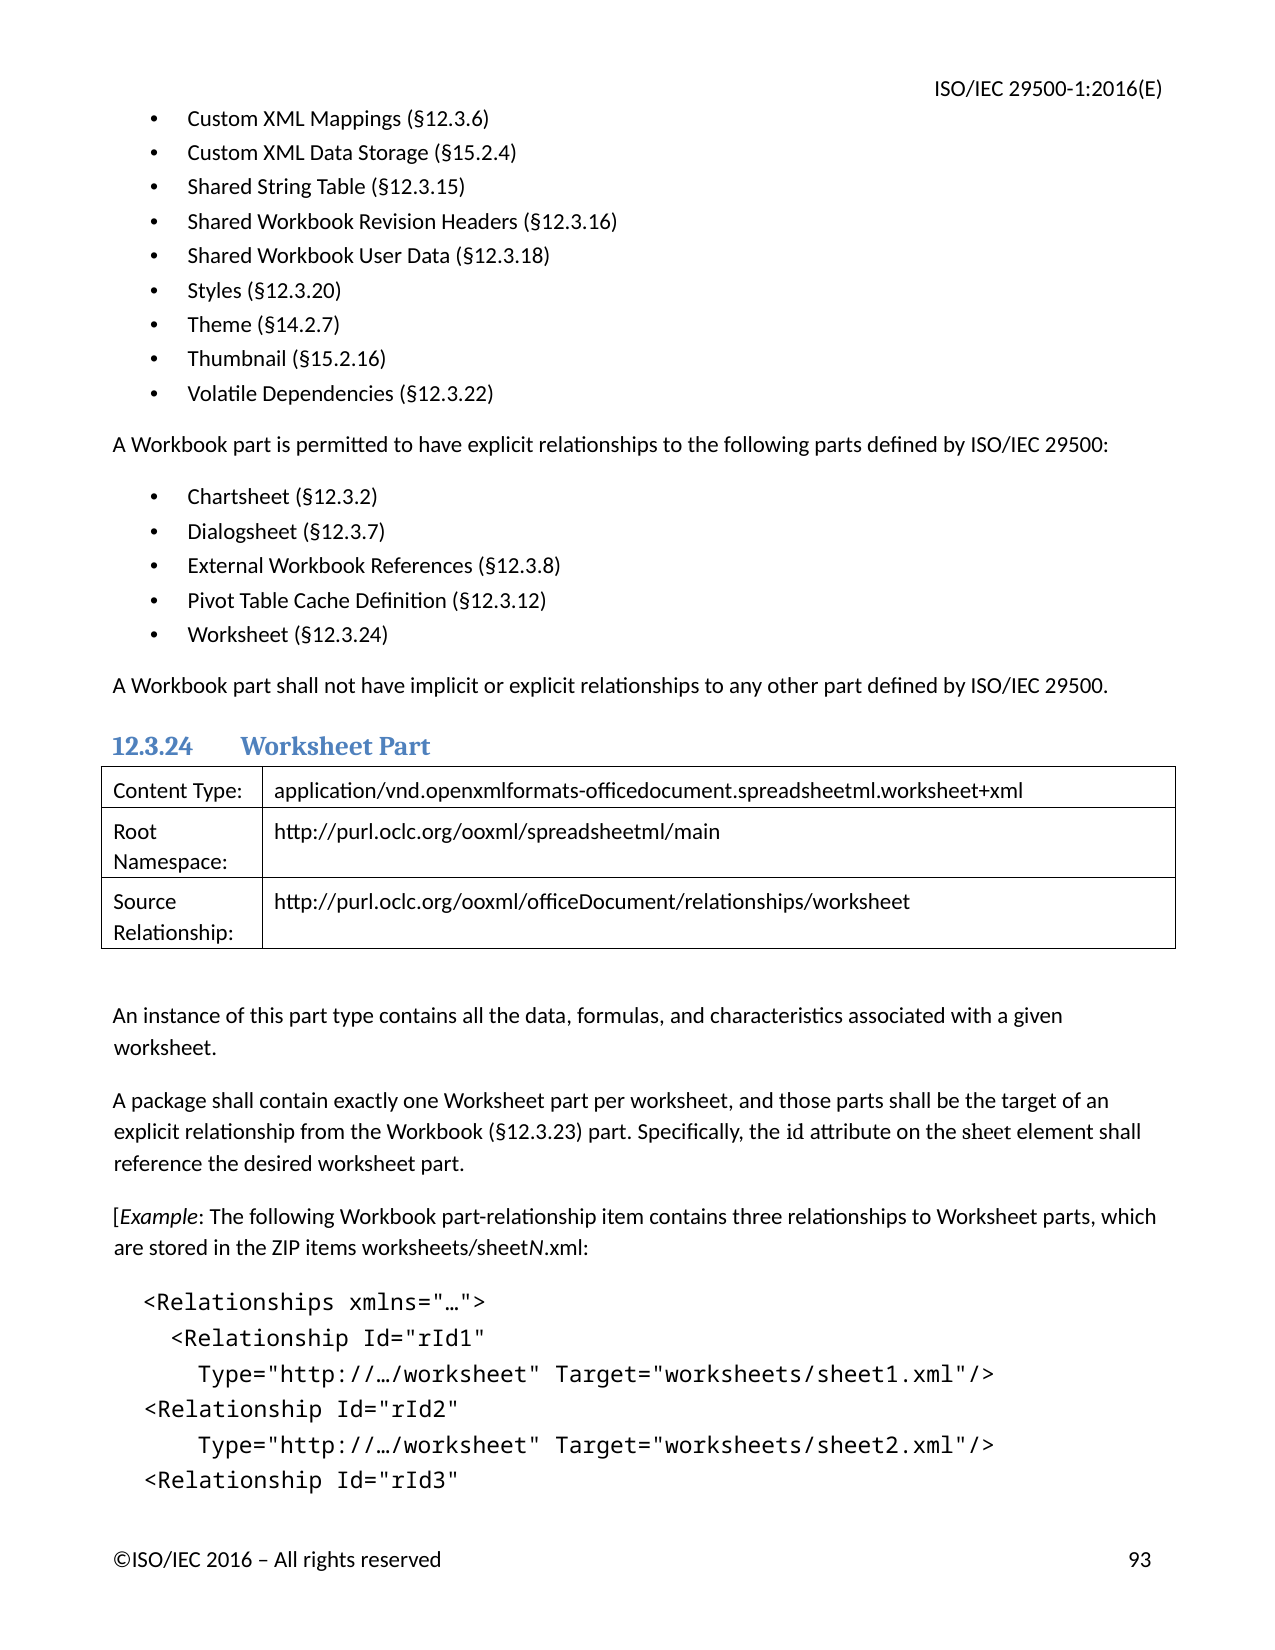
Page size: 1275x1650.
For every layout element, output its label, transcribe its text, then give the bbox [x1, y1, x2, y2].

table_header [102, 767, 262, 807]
list Theme (§14.2.7) [150, 310, 1166, 338]
text <Relationships xmlns="…"> [142, 1286, 1081, 1317]
text A Workbook part is permitted to have explicit relationships to the following parts defined by ISO/IEC 29500: [112, 430, 1166, 458]
list Styles (§12.3.20) [150, 276, 1166, 304]
list Thumbnail (§15.2.16) [150, 344, 1166, 372]
list Custom XML Data Storage (§15.2.4) [150, 138, 1166, 166]
list Pivot Table Cache Definition (§12.3.12) [150, 586, 1166, 614]
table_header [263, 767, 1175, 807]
text A Workbook part shall not have implicit or explicit relationships to any other part defined by ISO/IEC 29500. [112, 671, 1166, 699]
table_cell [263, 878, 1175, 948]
list Chartsheet (§12.3.2) [150, 482, 1166, 511]
list Shared String Table (§12.3.15) [150, 172, 1166, 201]
text An instance of this part type contains all the data, formulas, and characteristics associated with a given worksheet. [112, 1001, 1166, 1061]
text Type="http://…/worksheet" Target="worksheets/sheet1.xml"/> <Relationship Id="rId2" [142, 1358, 1081, 1424]
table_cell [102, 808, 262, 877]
text [Example: The following Workbook part-relationship item contains three relationships to Worksheet parts, which are stored in the ZIP items worksheets/sheetN.xml: [112, 1202, 1166, 1261]
list Shared Workbook Revision Headers (§12.3.16) [150, 207, 1166, 235]
list Dialogsheet (§12.3.7) [150, 517, 1166, 545]
text <Relationship Id="rId1" [142, 1322, 1081, 1353]
list Custom XML Mappings (§12.3.6) [150, 104, 1166, 132]
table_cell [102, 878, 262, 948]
list External Workbook References (§12.3.8) [150, 551, 1166, 579]
subtitle 12.3.24 Worksheet Part [112, 731, 1168, 762]
text Type="http://…/worksheet" Target="worksheets/sheet2.xml"/> <Relationship Id="rId3" [142, 1429, 1081, 1495]
list Worksheet (§12.3.24) [150, 620, 1166, 648]
list Shared Workbook User Data (§12.3.18) [150, 241, 1166, 269]
list Volatile Dependencies (§12.3.22) [150, 379, 1166, 407]
text A package shall contain exactly one Worksheet part per worksheet, and those parts shall be the target of an explicit relationship from the Workbook (§12.3.23) part. Specifically, the id attribute on the sheet element shall reference the desired worksheet part. [112, 1086, 1166, 1177]
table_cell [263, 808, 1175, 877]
